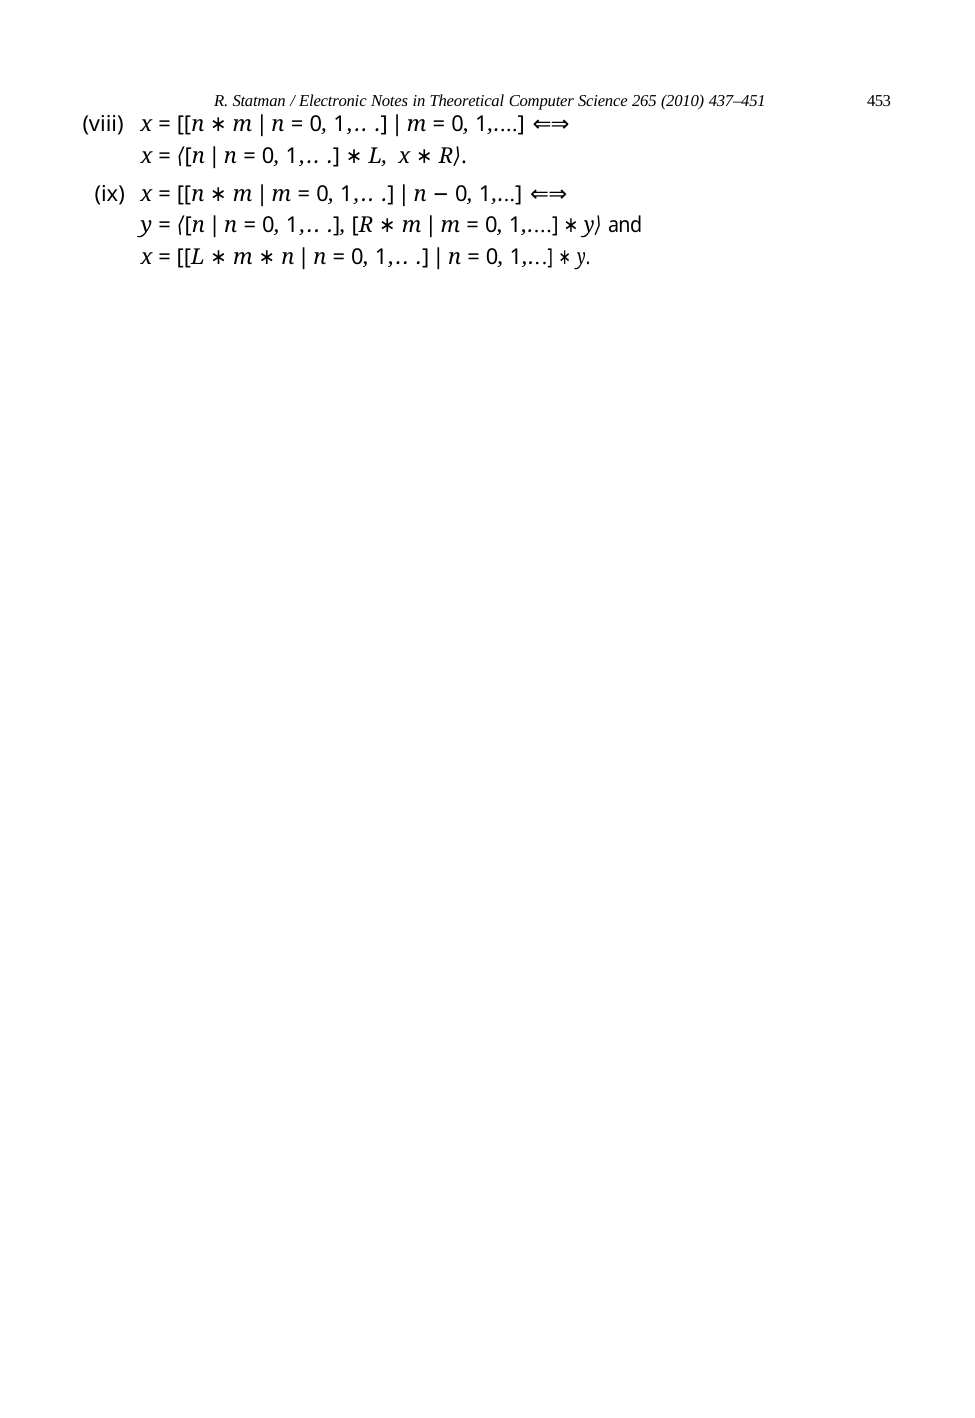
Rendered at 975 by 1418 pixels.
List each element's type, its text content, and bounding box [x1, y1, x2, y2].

list x = [[n ∗ m | m = 0, 1,.. .] | n − 0, 1,. ] ⇐⇒ [94, 178, 912, 208]
list x = [[n ∗ m | n = 0, 1,.. .] | m = 0, 1,. ] ⇐⇒ [82, 108, 912, 138]
text x = ⟨[n | n = 0, 1,.. .] ∗ L, x ∗ R⟩. [140, 139, 912, 169]
text y = ⟨[n | n = 0, 1,.. .], [R ∗ m | m = 0, 1,. ] ∗ y⟩ and [140, 209, 912, 239]
text x = [[L ∗ m ∗ n | n = 0, 1,.. .] | n = 0, 1,. ] ∗ y. [140, 241, 912, 271]
